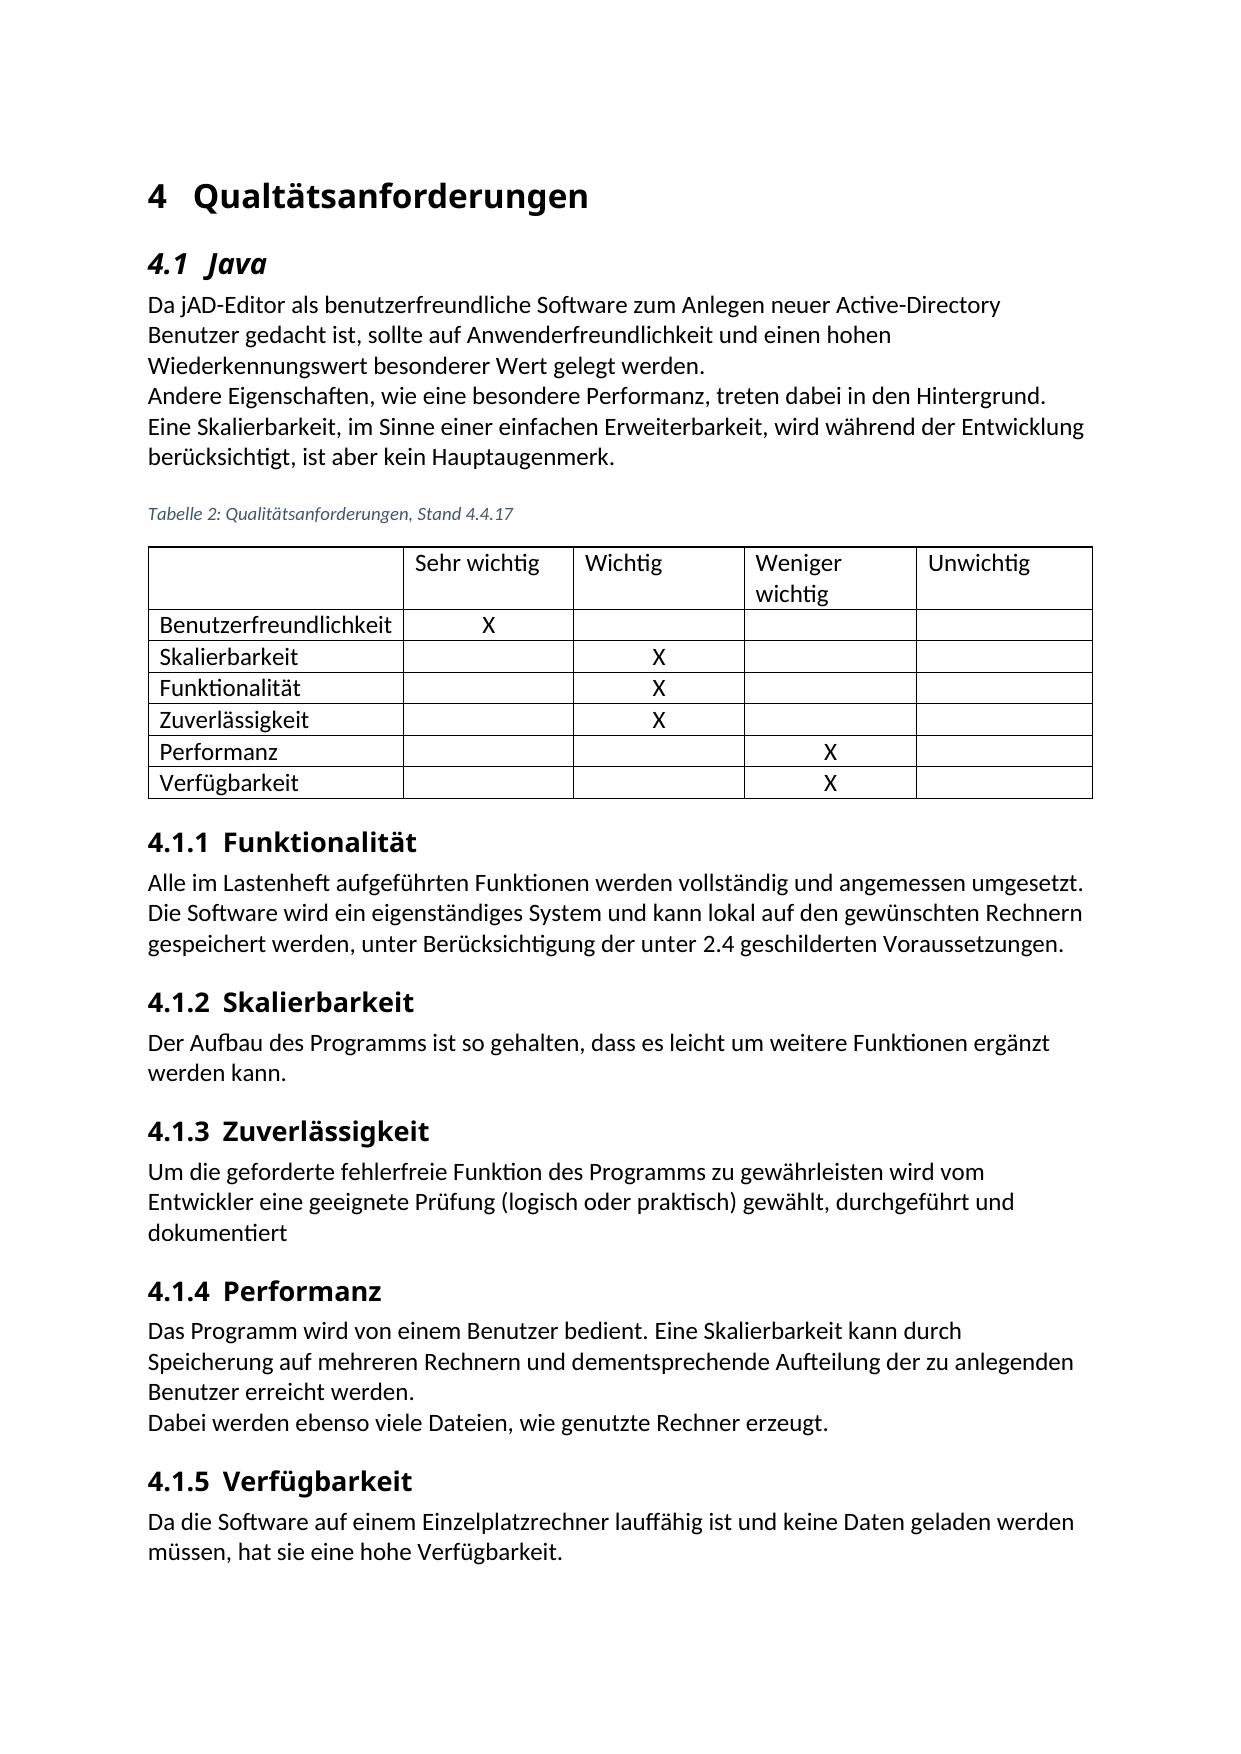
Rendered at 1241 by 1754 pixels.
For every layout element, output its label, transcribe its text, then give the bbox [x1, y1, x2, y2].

table_cell [917, 610, 1092, 640]
subtitle Qualtätsanforderungen [148, 173, 1093, 218]
text Dabei werden ebenso viele Dateien, wie genutzte Rechner erzeugt. [148, 1407, 1093, 1438]
table_cell Benutzerfreundlichkeit [149, 610, 403, 640]
table_cell X [745, 767, 916, 798]
text Um die geforderte fehlerfreie Funktion des Programms zu gewährleisten wird vom Entwickler eine geeignete Prüfung (logisch oder praktisch) gewählt, durchgeführt und dokumentiert [148, 1156, 1093, 1247]
table_cell X [574, 673, 744, 703]
table_cell [917, 641, 1092, 672]
subtitle Zuverlässigkeit [148, 1113, 1093, 1149]
text Eine Skalierbarkeit, im Sinne einer einfachen Erweiterbarkeit, wird während der Entwicklung berücksichtigt, ist aber kein Hauptaugenmerk. [148, 411, 1093, 472]
table_cell X [574, 704, 744, 735]
text Die Software wird ein eigenständiges System und kann lokal auf den gewünschten Rechnern gespeichert werden, unter Berücksichtigung der unter 2.4 geschilderten Voraussetzungen. [148, 897, 1093, 958]
text Das Programm wird von einem Benutzer bedient. Eine Skalierbarkeit kann durch Speicherung auf mehreren Rechnern und dementsprechende Aufteilung der zu anlegenden Benutzer erreicht werden. [148, 1316, 1093, 1407]
subtitle Performanz [148, 1272, 1093, 1309]
table_cell [745, 704, 916, 735]
table_cell Verfügbarkeit [149, 767, 403, 798]
table_header Sehr wichtig [404, 548, 573, 608]
subtitle Funktionalität [148, 824, 1093, 861]
text Da jAD-Editor als benutzerfreundliche Software zum Anlegen neuer Active-Directory Benutzer gedacht ist, sollte auf Anwenderfreundlichkeit und einen hohen Wiederkennungswert besonderer Wert gelegt werden. [148, 289, 1093, 381]
text Der Aufbau des Programms ist so gehalten, dass es leicht um weitere Funktionen ergänzt werden kann. [148, 1027, 1093, 1088]
text Alle im Lastenheft aufgeführten Funktionen werden vollständig und angemessen umgesetzt. [148, 867, 1093, 897]
table_cell [745, 610, 916, 640]
table_cell Zuverlässigkeit [149, 704, 403, 735]
table_cell [574, 610, 744, 640]
table_cell [574, 767, 744, 798]
table_cell [404, 704, 573, 735]
table_cell X [404, 610, 573, 640]
table_cell [917, 673, 1092, 703]
table_cell [917, 767, 1092, 798]
table_cell Funktionalität [149, 673, 403, 703]
table_cell [917, 736, 1092, 766]
text Tabelle 2: Qualitätsanforderungen, Stand 4.4.17 [148, 503, 1093, 526]
table_cell [404, 767, 573, 798]
text Da die Software auf einem Einzelplatzrechner lauffähig ist und keine Daten geladen werden müssen, hat sie eine hohe Verfügbarkeit. [148, 1506, 1093, 1567]
subtitle Verfügbarkeit [148, 1463, 1093, 1499]
table_cell [404, 641, 573, 672]
table_header Unwichtig [917, 548, 1092, 608]
table_header Weniger wichtig [745, 548, 916, 608]
text Andere Eigenschaften, wie eine besondere Performanz, treten dabei in den Hintergrund. [148, 381, 1093, 411]
table_cell [404, 673, 573, 703]
table_cell Performanz [149, 736, 403, 766]
table_cell Skalierbarkeit [149, 641, 403, 672]
table_header Wichtig [574, 548, 744, 608]
table_cell [404, 736, 573, 766]
subtitle Java [148, 243, 1093, 283]
table_cell [574, 736, 744, 766]
table_cell [745, 673, 916, 703]
table_cell X [574, 641, 744, 672]
subtitle Skalierbarkeit [148, 983, 1093, 1020]
table_cell [745, 641, 916, 672]
table_header [149, 548, 403, 608]
table_cell X [745, 736, 916, 766]
table_cell [917, 704, 1092, 735]
